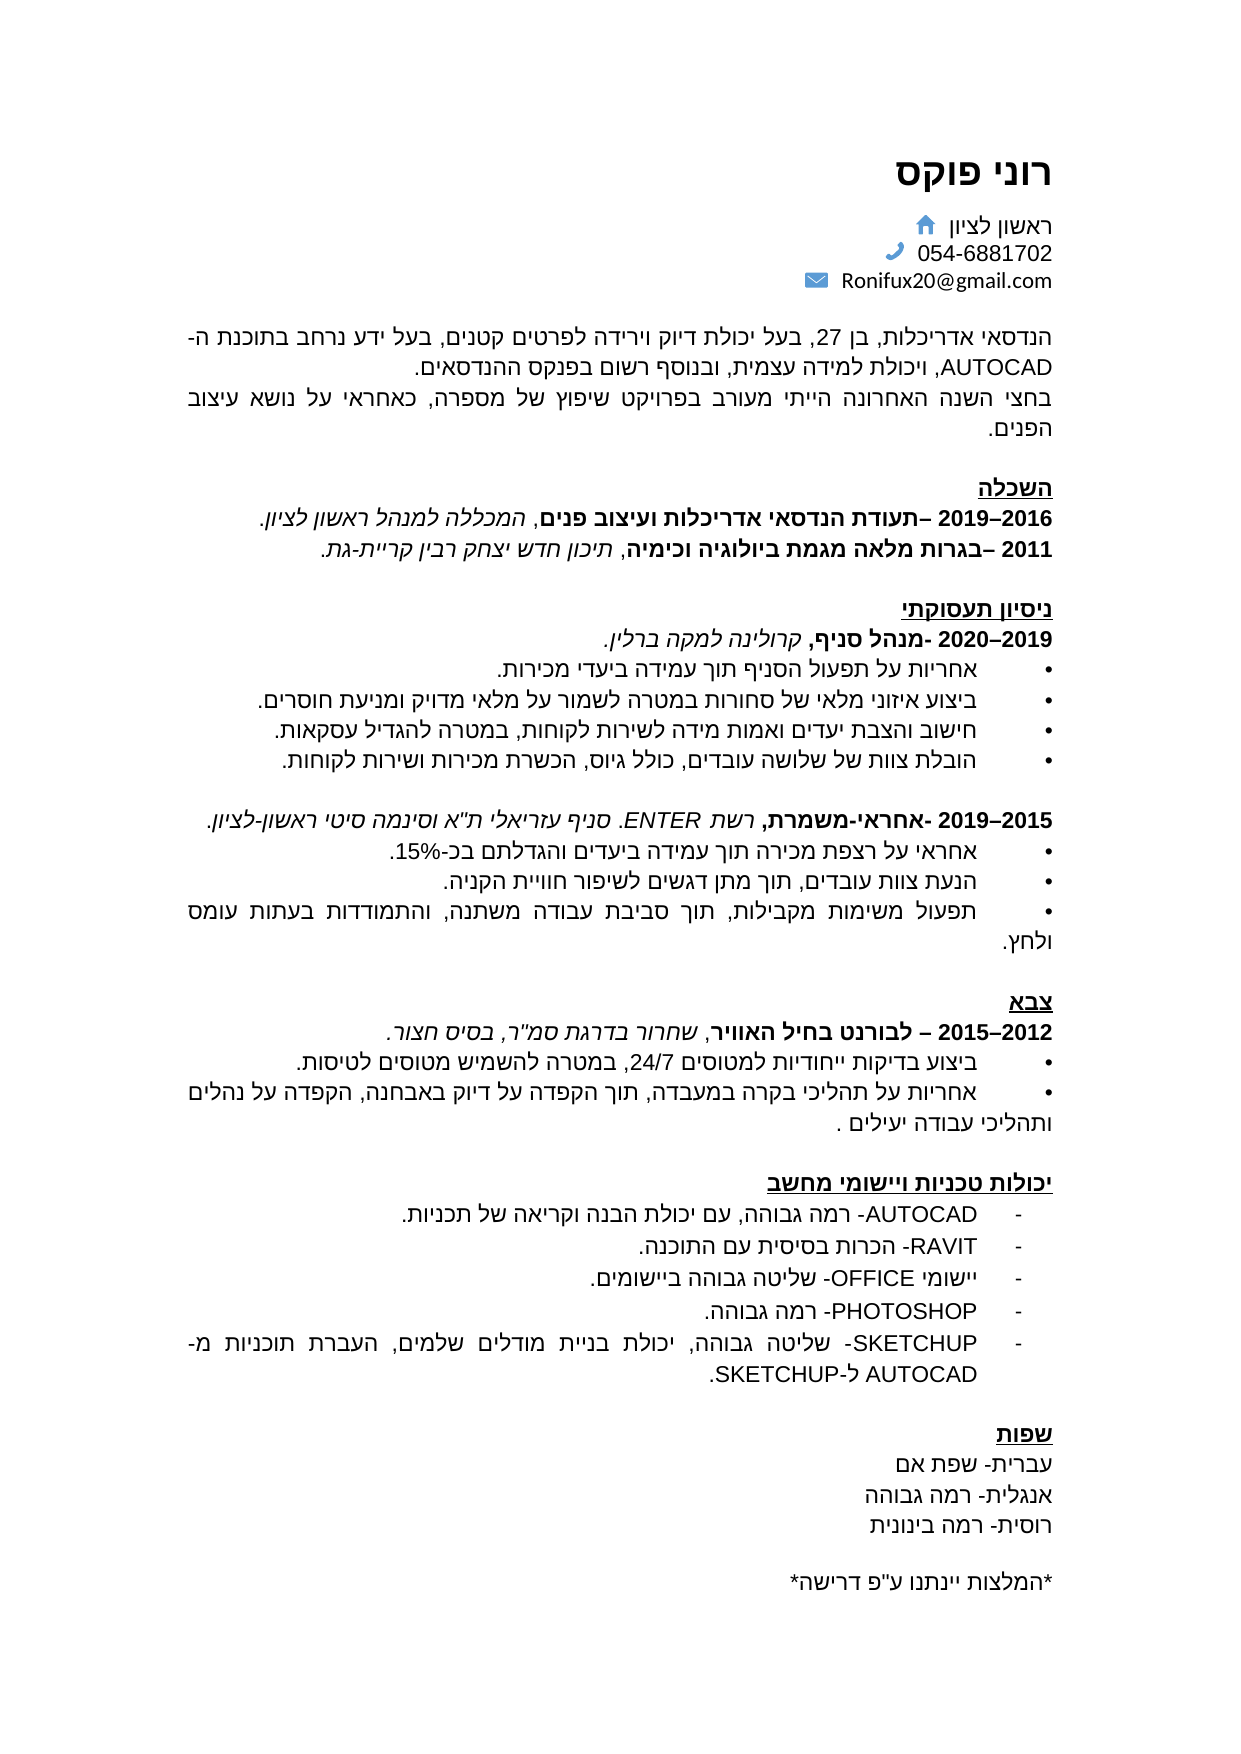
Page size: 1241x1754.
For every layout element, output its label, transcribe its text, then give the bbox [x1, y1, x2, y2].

list RAVIT- הכרות בסיסית עם התוכנה. [187, 1232, 1015, 1260]
text יכולות טכניות ויישומי מחשב [187, 1170, 1053, 1196]
text • אחריות על תהליכי בקרה במעבדה, תוך הקפדה על דיוק באבחנה, הקפדה על נהלים ותהליכי עבודה יעילים . [187, 1079, 1053, 1136]
text בחצי השנה האחרונה הייתי מעורב בפרויקט שיפוץ של מספרה, כאחראי על נושא עיצוב הפנים. [187, 384, 1053, 441]
text אנגלית- רמה גבוהה [187, 1482, 1053, 1508]
list AUTOCAD- רמה גבוהה, עם יכולת הבנה וקריאה של תכניות. [187, 1200, 1015, 1228]
text 2011 –בגרות מלאה מגמת ביולוגיה וכימיה, תיכון חדש יצחק רבין קריית-גת. [187, 536, 1053, 562]
text • הנעת צוות עובדים, תוך מתן דגשים לשיפור חוויית הקניה. [187, 868, 1053, 894]
text ניסיון תעסוקתי [187, 596, 1053, 622]
text • חישוב והצבת יעדים ואמות מידה לשירות לקוחות, במטרה להגדיל עסקאות. [187, 717, 1053, 743]
text • תפעול משימות מקבילות, תוך סביבת עבודה משתנה, והתמודדות בעתות עומס ולחץ. [187, 898, 1053, 955]
text • הובלת צוות של שלושה עובדים, כולל גיוס, הכשרת מכירות ושירות לקוחות. [187, 747, 1053, 773]
text השכלה [187, 475, 1053, 502]
text עברית- שפת אם [187, 1451, 1053, 1478]
text • ביצוע בדיקות ייחודיות למטוסים 24/7, במטרה להשמיש מטוסים לטיסות. [187, 1049, 1053, 1076]
text 2019–2020 -מנהל סניף, קרולינה למקה ברלין. [187, 626, 1053, 653]
list PHOTOSHOP- רמה גבוהה. [187, 1297, 1015, 1325]
text הנדסאי אדריכלות, בן 27, בעל יכולת דיוק וירידה לפרטים קטנים, בעל ידע נרחב בתוכנת ה- AUTOCAD, ויכולת למידה עצמית, ובנוסף רשום בפנקס ההנדסאים. [187, 324, 1053, 381]
text 2016–2019 –תעודת הנדסאי אדריכלות ועיצוב פנים, המכללה למנהל ראשון לציון. [187, 505, 1053, 532]
text 2015–2019 -אחראי-משמרת, רשת ENTER. סניף עזריאלי ת"א וסינמה סיטי ראשון-לציון. [187, 807, 1053, 834]
text רוני פוקס [187, 150, 1053, 193]
text רוסית- רמה בינונית [187, 1512, 1053, 1538]
list SKETCHUP- שליטה גבוהה, יכולת בניית מודלים שלמים, העברת תוכניות מ-AUTOCAD ל-SKETCHUP. [187, 1329, 1015, 1387]
text *המלצות יינתנו ע"פ דרישה* [187, 1568, 1053, 1595]
text • אחראי על רצפת מכירה תוך עמידה ביעדים והגדלתם בכ-15%. [187, 838, 1053, 864]
list יישומי OFFICE- שליטה גבוהה ביישומים. [187, 1264, 1015, 1293]
text • ביצוע איזוני מלאי של סחורות במטרה לשמור על מלאי מדויק ומניעת חוסרים. [187, 687, 1053, 713]
text שפות [187, 1421, 1053, 1448]
text צבא [187, 989, 1053, 1015]
text • אחריות על תפעול הסניף תוך עמידה ביעדי מכירות. [187, 656, 1053, 683]
text 2012–2015 – לבורנט בחיל האוויר, שחרור בדרגת סמ"ר, בסיס חצור. [187, 1019, 1053, 1045]
